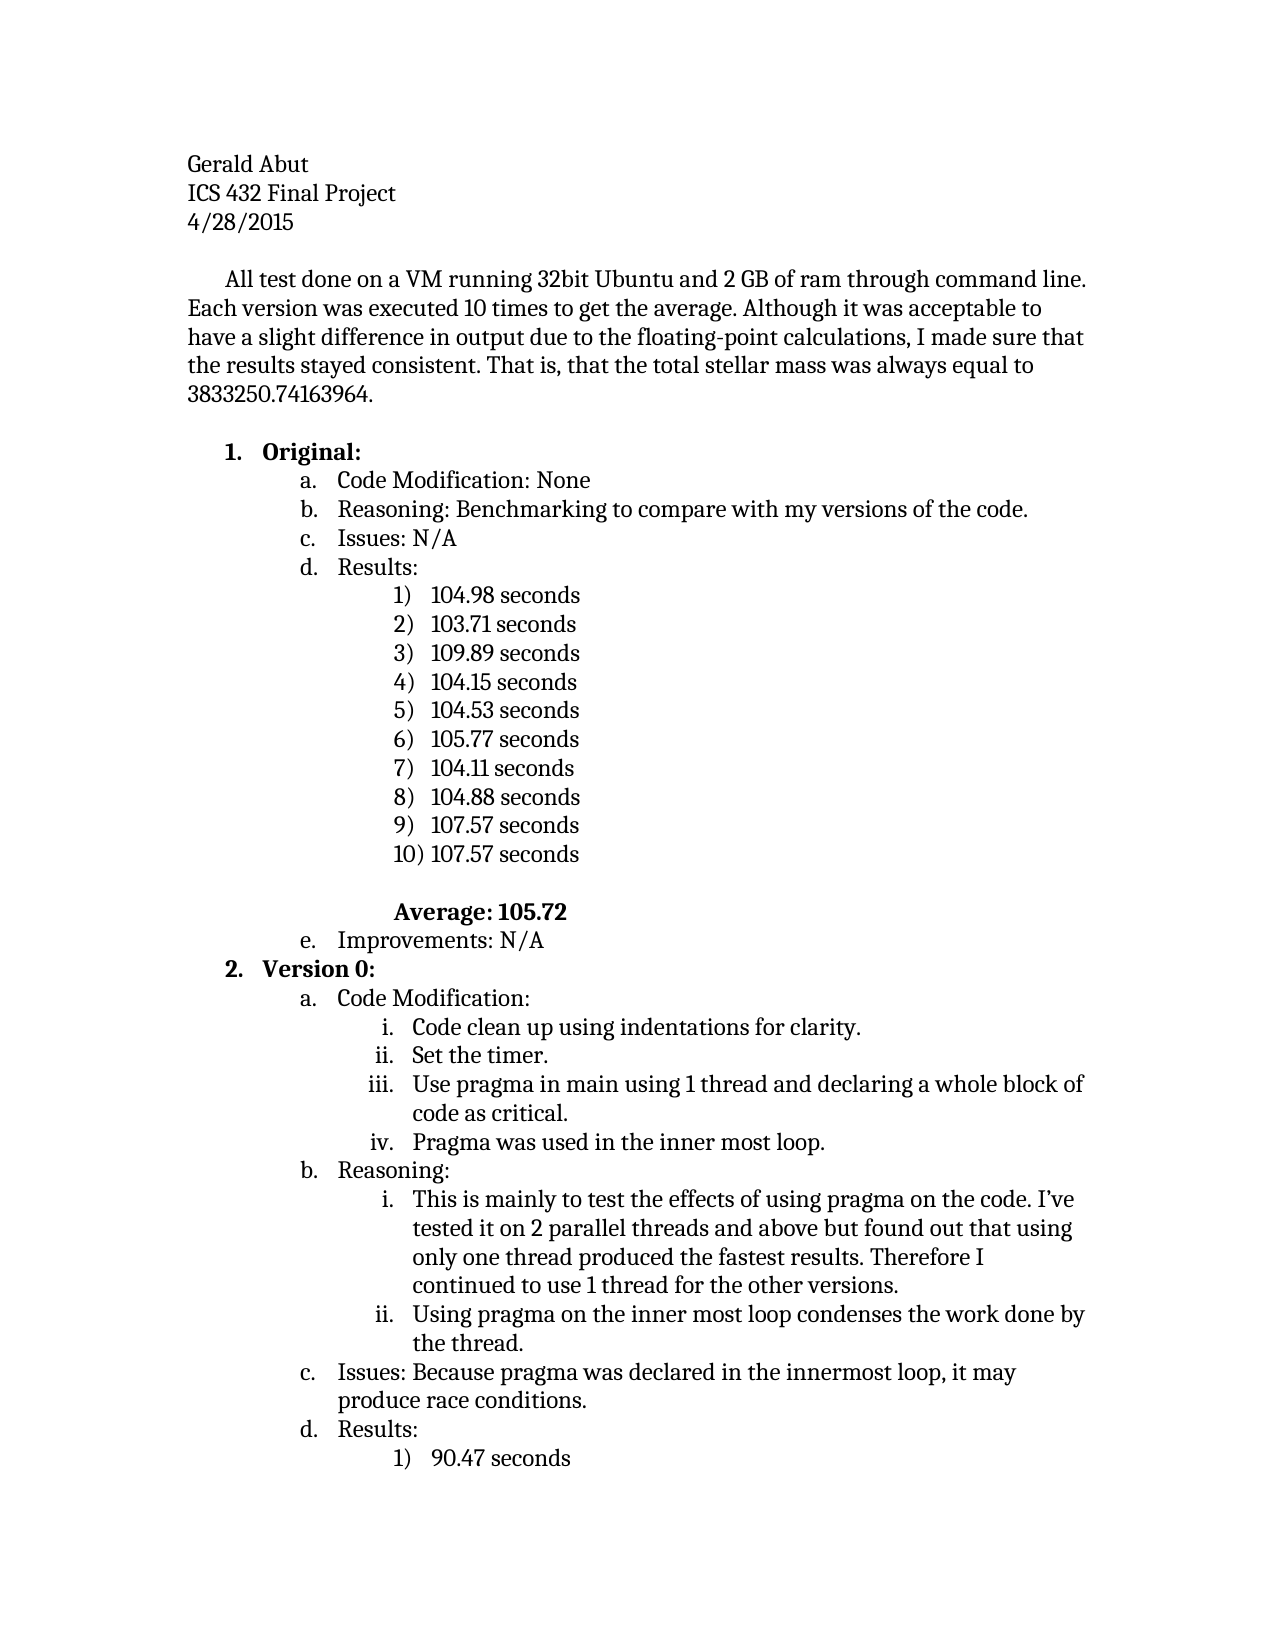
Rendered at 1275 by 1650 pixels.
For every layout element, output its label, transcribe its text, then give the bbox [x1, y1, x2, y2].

list Results: [300, 1415, 1087, 1444]
list Pragma was used in the inner most loop. [394, 1127, 1087, 1156]
list Code Modification: None [300, 466, 1087, 495]
list Issues: Because pragma was declared in the innermost loop, it may produce race conditions. [300, 1357, 1087, 1415]
list 104.98 seconds [394, 581, 1087, 610]
list Reasoning: [300, 1156, 1087, 1185]
text 4/28/2015 [187, 207, 1087, 236]
list 104.88 seconds [394, 782, 1087, 811]
list Issues: N/A [300, 524, 1087, 552]
list 109.89 seconds [394, 639, 1087, 667]
list 104.53 seconds [394, 696, 1087, 725]
list Results: [300, 552, 1087, 581]
list 107.57 seconds [394, 840, 1087, 869]
list 105.77 seconds [394, 725, 1087, 754]
list 107.57 seconds [394, 811, 1087, 840]
list Code clean up using indentations for clarity. [394, 1012, 1087, 1041]
list Original: [225, 437, 1087, 466]
list Reasoning: Benchmarking to compare with my versions of the code. [300, 495, 1087, 524]
text All test done on a VM running 32bit Ubuntu and 2 GB of ram through command line. Each version was executed 10 times to get the average. Although it was acceptable to have a slight difference in output due to the floating-point calculations, I made sure that the results stayed consistent. That is, that the total stellar mass was always equal to 3833250.74163964. [187, 265, 1087, 409]
list Using pragma on the inner most loop condenses the work done by the thread. [394, 1300, 1087, 1357]
list This is mainly to test the effects of using pragma on the code. I’ve tested it on 2 parallel threads and above but found out that using only one thread produced the fastest results. Therefore I continued to use 1 thread for the other versions. [394, 1185, 1087, 1300]
text Gerald Abut [187, 150, 1087, 179]
list 104.15 seconds [394, 667, 1087, 696]
list Set the timer. [394, 1041, 1087, 1070]
list 103.71 seconds [394, 610, 1087, 639]
text Average: 105.72 [394, 897, 1087, 926]
list 104.11 seconds [394, 754, 1087, 782]
text ICS 432 Final Project [187, 179, 1087, 207]
list 90.47 seconds [394, 1444, 1087, 1472]
list Use pragma in main using 1 thread and declaring a whole block of code as critical. [394, 1070, 1087, 1127]
list Improvements: N/A [300, 926, 1087, 955]
list Version 0: [225, 955, 1087, 984]
list Code Modification: [300, 984, 1087, 1012]
